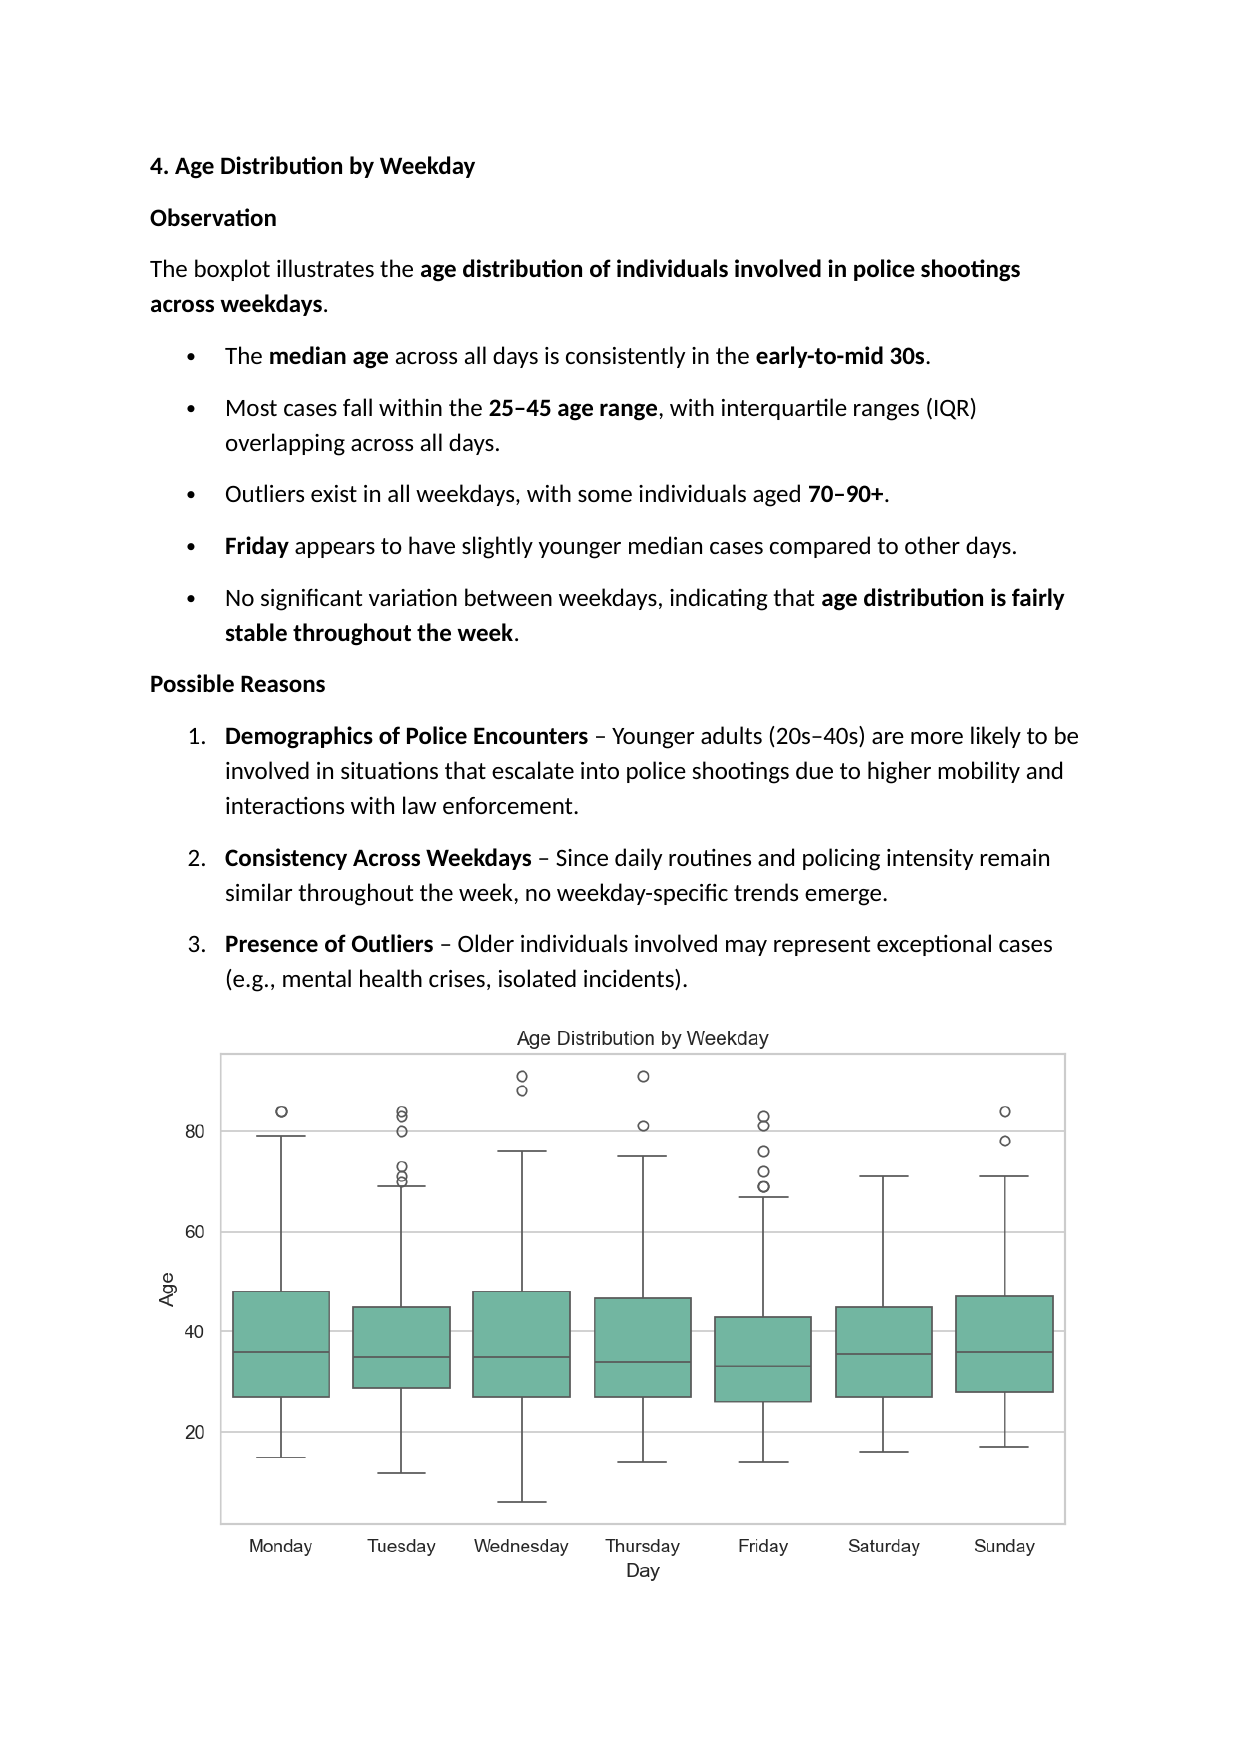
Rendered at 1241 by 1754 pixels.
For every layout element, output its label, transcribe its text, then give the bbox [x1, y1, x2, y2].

list Most cases fall within the 25–45 age range, with interquartile ranges (IQR) overlapping across all days. [187, 392, 1090, 457]
list Consistency Across Weekdays – Since daily routines and policing intensity remain similar throughout the week, no weekday-specific trends emerge. [187, 842, 1090, 907]
list No significant variation between weekdays, indicating that age distribution is fairly stable throughout the week. [187, 582, 1090, 647]
text Observation [150, 202, 1090, 232]
picture [150, 1015, 1077, 1587]
text Possible Reasons [150, 668, 1090, 699]
list Friday appears to have slightly younger median cases compared to other days. [187, 530, 1090, 561]
list Demographics of Police Encounters – Younger adults (20s–40s) are more likely to be involved in situations that escalate into police shootings due to higher mobility and interactions with law enforcement. [187, 720, 1090, 821]
list Presence of Outliers – Older individuals involved may represent exceptional cases (e.g., mental health crises, isolated incidents). [187, 928, 1090, 994]
text 4. Age Distribution by Weekday [150, 150, 1090, 181]
list Outliers exist in all weekdays, with some individuals aged 70–90+. [187, 478, 1090, 509]
text The boxplot illustrates the age distribution of individuals involved in police shootings across weekdays. [150, 253, 1090, 319]
list The median age across all days is consistently in the early-to-mid 30s. [187, 340, 1090, 371]
